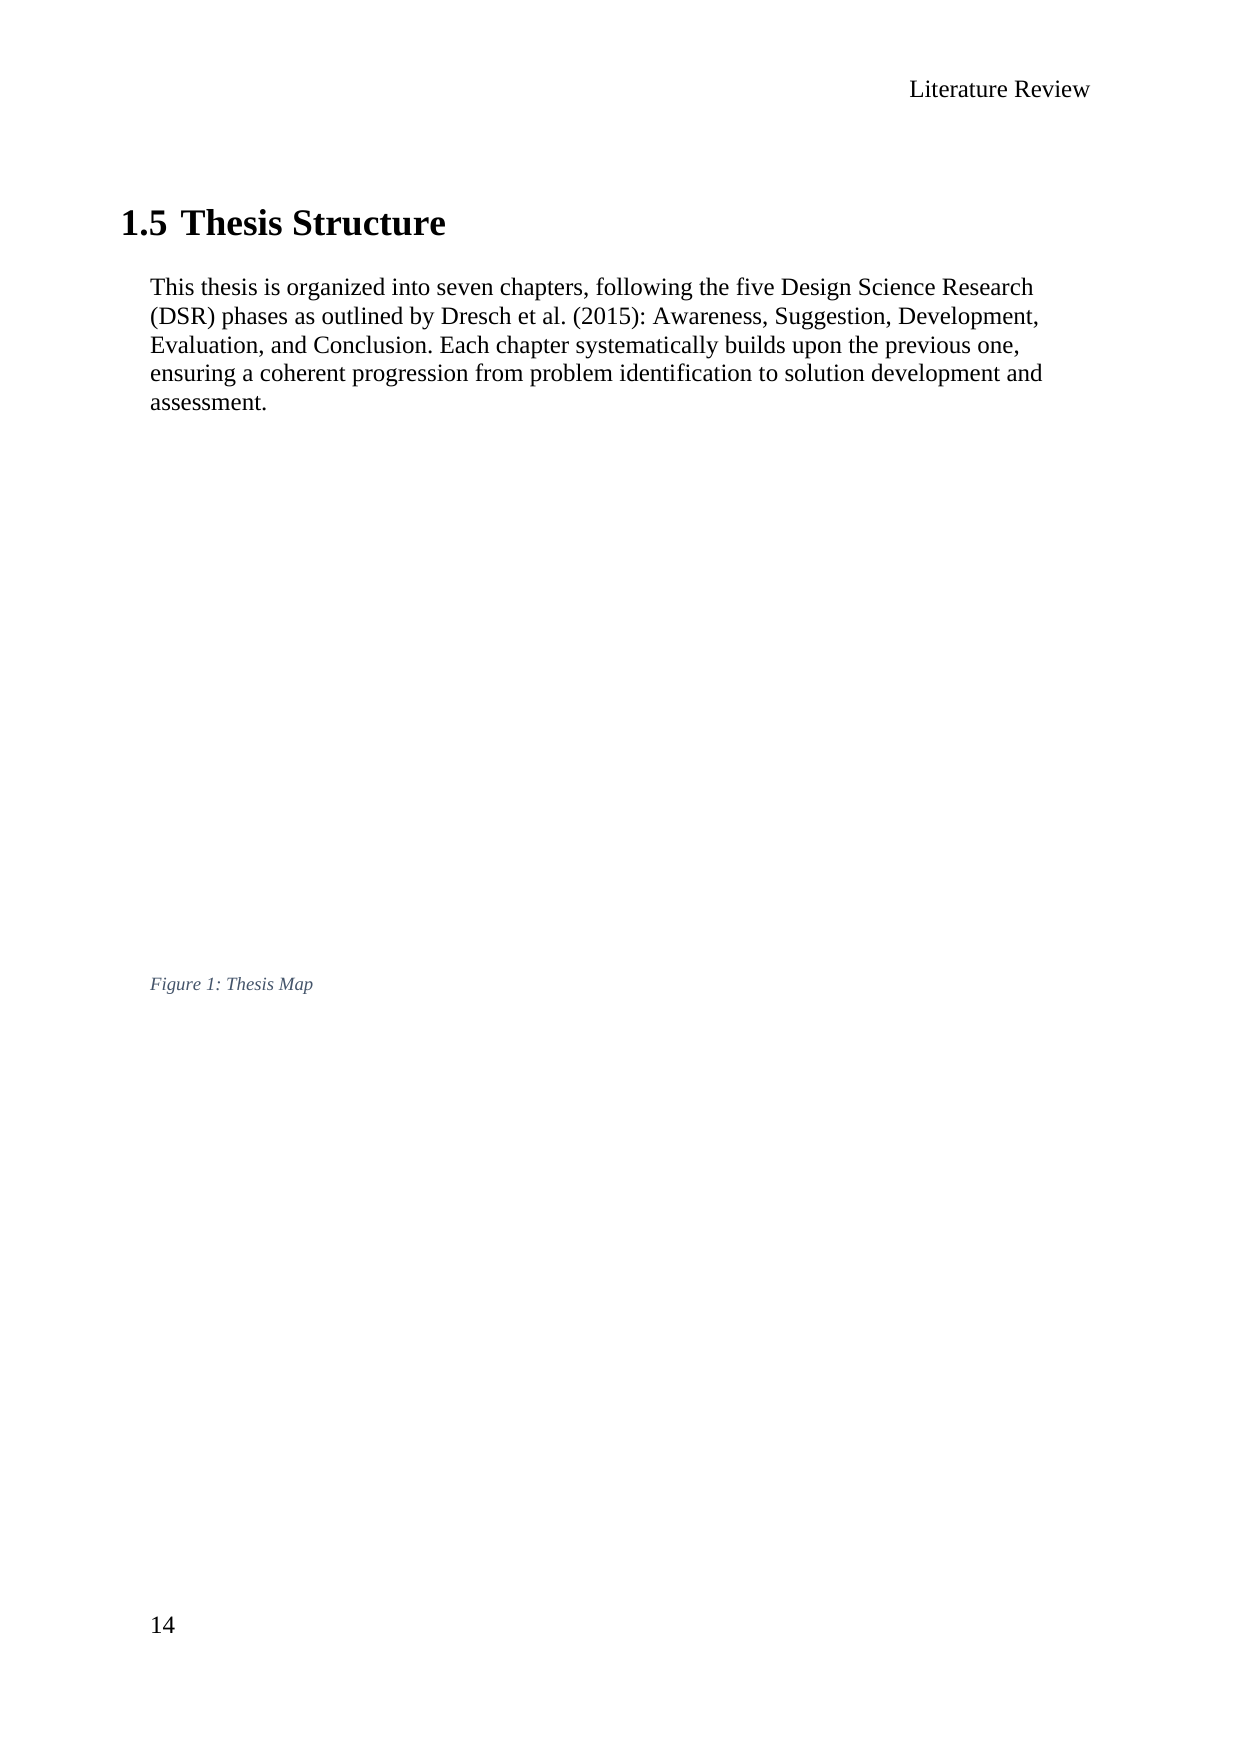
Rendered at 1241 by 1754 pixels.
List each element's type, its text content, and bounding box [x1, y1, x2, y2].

text This thesis is organized into seven chapters, following the five Design Science Research (DSR) phases as outlined by Dresch et al. (2015): Awareness, Suggestion, Development, Evaluation, and Conclusion. Each chapter systematically builds upon the previous one, ensuring a coherent progression from problem identification to solution development and assessment. [150, 272, 1090, 416]
subtitle Thesis Structure [120, 200, 1090, 243]
text Figure 1: Thesis Map [150, 972, 1090, 994]
